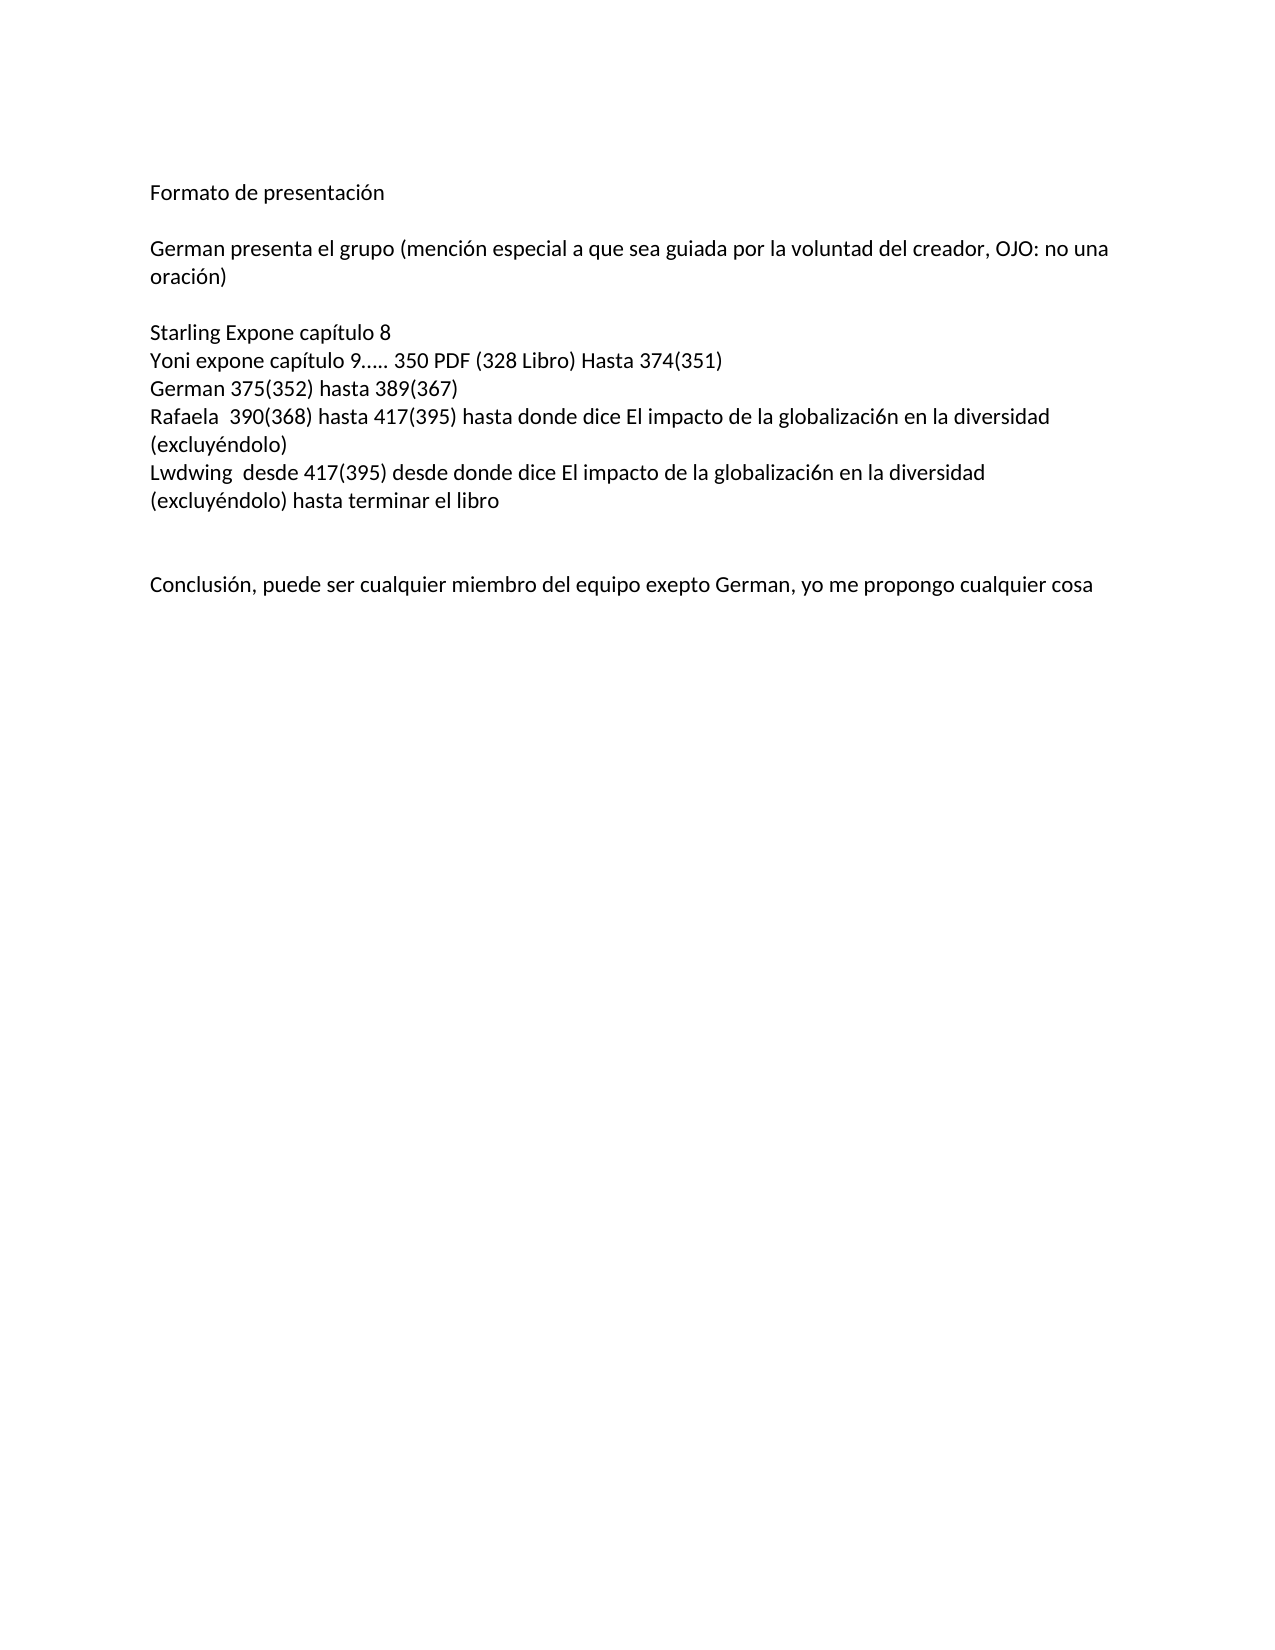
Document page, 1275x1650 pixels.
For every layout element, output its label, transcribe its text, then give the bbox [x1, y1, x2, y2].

text Rafaela 390(368) hasta 417(395) hasta donde dice El impacto de la globalizaci6n en la diversidad (excluyéndolo) [150, 402, 1125, 458]
text Yoni expone capítulo 9….. 350 PDF (328 Libro) Hasta 374(351) [150, 346, 1125, 374]
text Formato de presentación [150, 178, 1125, 206]
text Starling Expone capítulo 8 [150, 318, 1125, 346]
text Conclusión, puede ser cualquier miembro del equipo exepto German, yo me propongo cualquier cosa [150, 570, 1125, 598]
text German 375(352) hasta 389(367) [150, 374, 1125, 402]
text German presenta el grupo (mención especial a que sea guiada por la voluntad del creador, OJO: no una oración) [150, 234, 1125, 290]
text Lwdwing desde 417(395) desde donde dice El impacto de la globalizaci6n en la diversidad (excluyéndolo) hasta terminar el libro [150, 458, 1125, 514]
